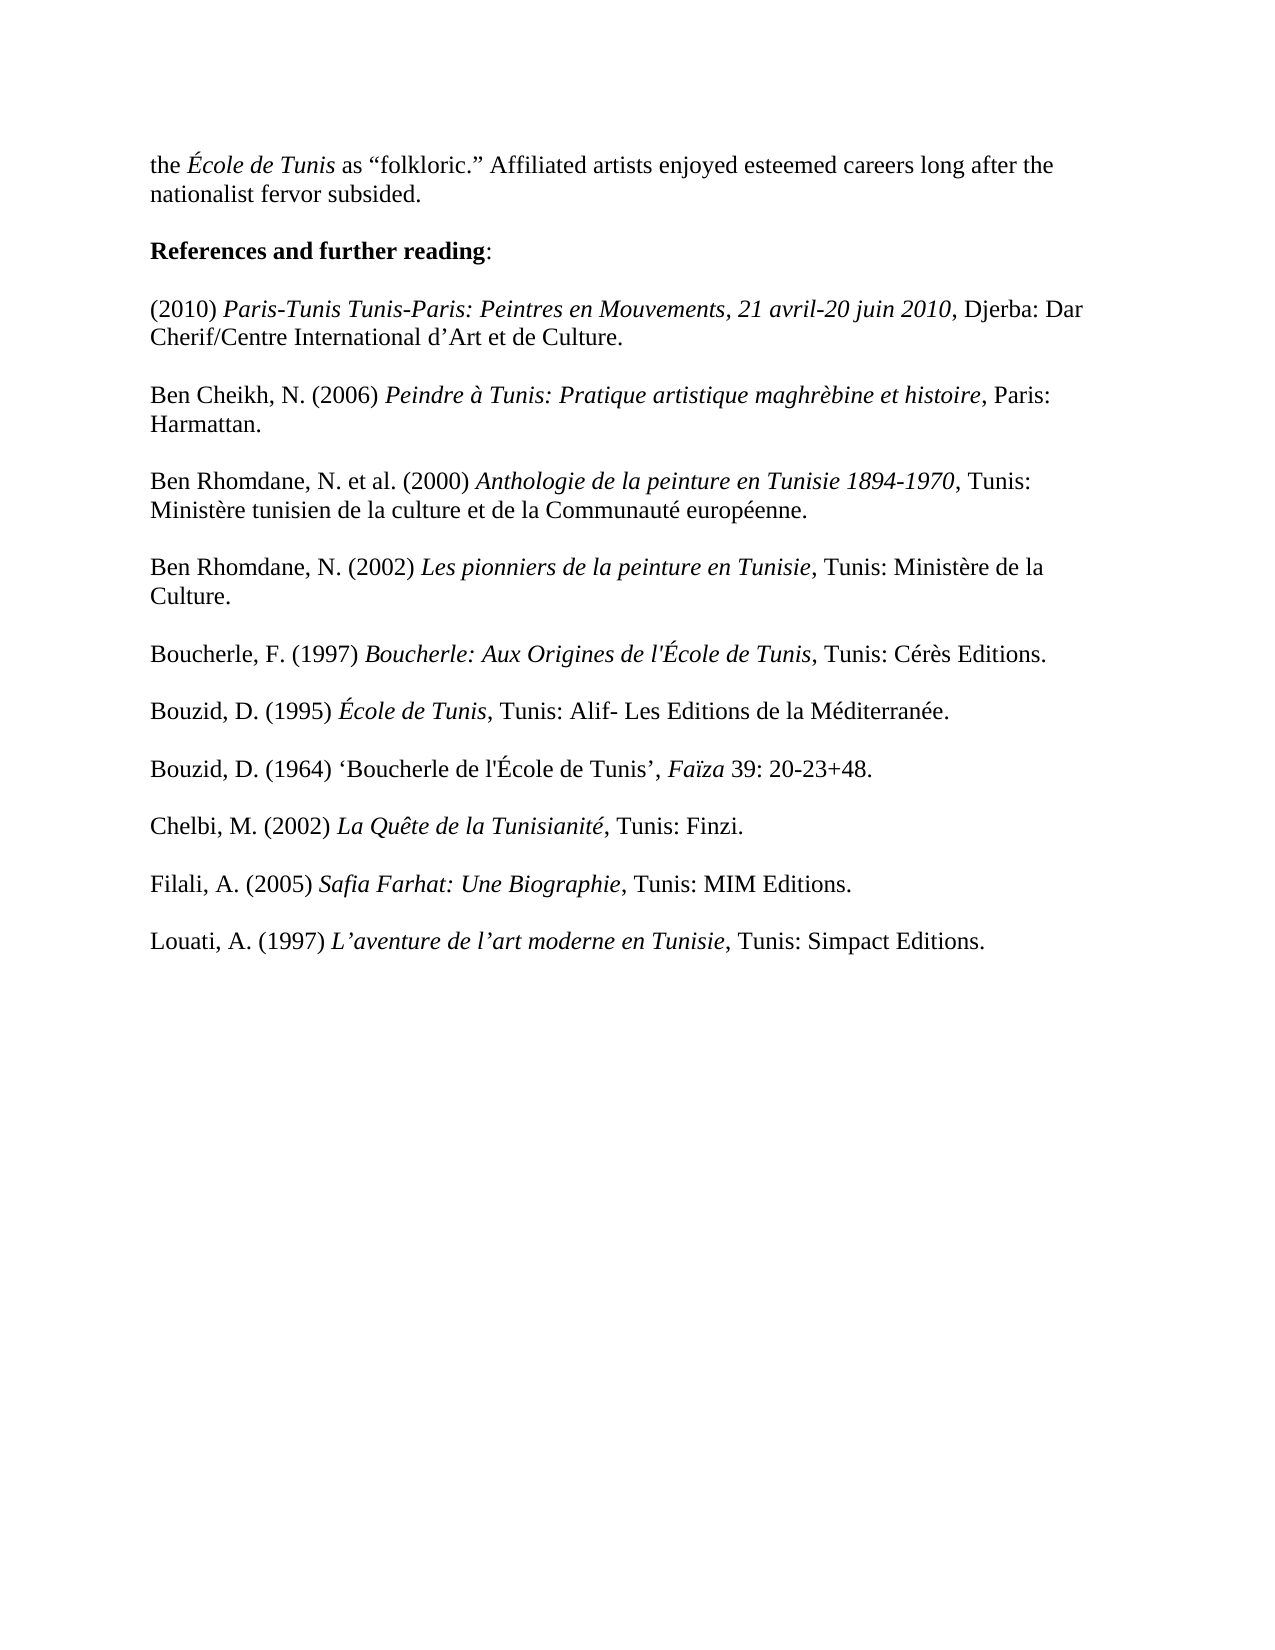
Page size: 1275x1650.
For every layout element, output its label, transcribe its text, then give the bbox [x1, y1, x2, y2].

text Ben Rhomdane, N. et al. (2000) Anthologie de la peinture en Tunisie 1894-1970, Tunis: Ministère tunisien de la culture et de la Communauté européenne. [150, 466, 1125, 524]
text Bouzid, D. (1995) École de Tunis, Tunis: Alif- Les Editions de la Méditerranée. [150, 696, 1125, 725]
text (2010) Paris-Tunis Tunis-Paris: Peintres en Mouvements, 21 avril-20 juin 2010, Djerba: Dar Cherif/Centre International d’Art et de Culture. [150, 294, 1125, 351]
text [150, 150, 1125, 207]
text References and further reading: [150, 236, 1125, 265]
text Boucherle, F. (1997) Boucherle: Aux Origines de l'École de Tunis, Tunis: Cérès Editions. [150, 639, 1125, 667]
text Ben Cheikh, N. (2006) Peindre à Tunis: Pratique artistique maghrèbine et histoire, Paris: Harmattan. [150, 380, 1125, 437]
text Louati, A. (1997) L’aventure de l’art moderne en Tunisie, Tunis: Simpact Editions. [150, 926, 1125, 955]
text Ben Rhomdane, N. (2002) Les pionniers de la peinture en Tunisie, Tunis: Ministère de la Culture. [150, 552, 1125, 610]
text Bouzid, D. (1964) ‘Boucherle de l'École de Tunis’, Faïza 39: 20-23+48. [150, 754, 1125, 782]
text Chelbi, M. (2002) La Quête de la Tunisianité, Tunis: Finzi. [150, 811, 1125, 840]
text Filali, A. (2005) Safia Farhat: Une Biographie, Tunis: MIM Editions. [150, 869, 1125, 897]
